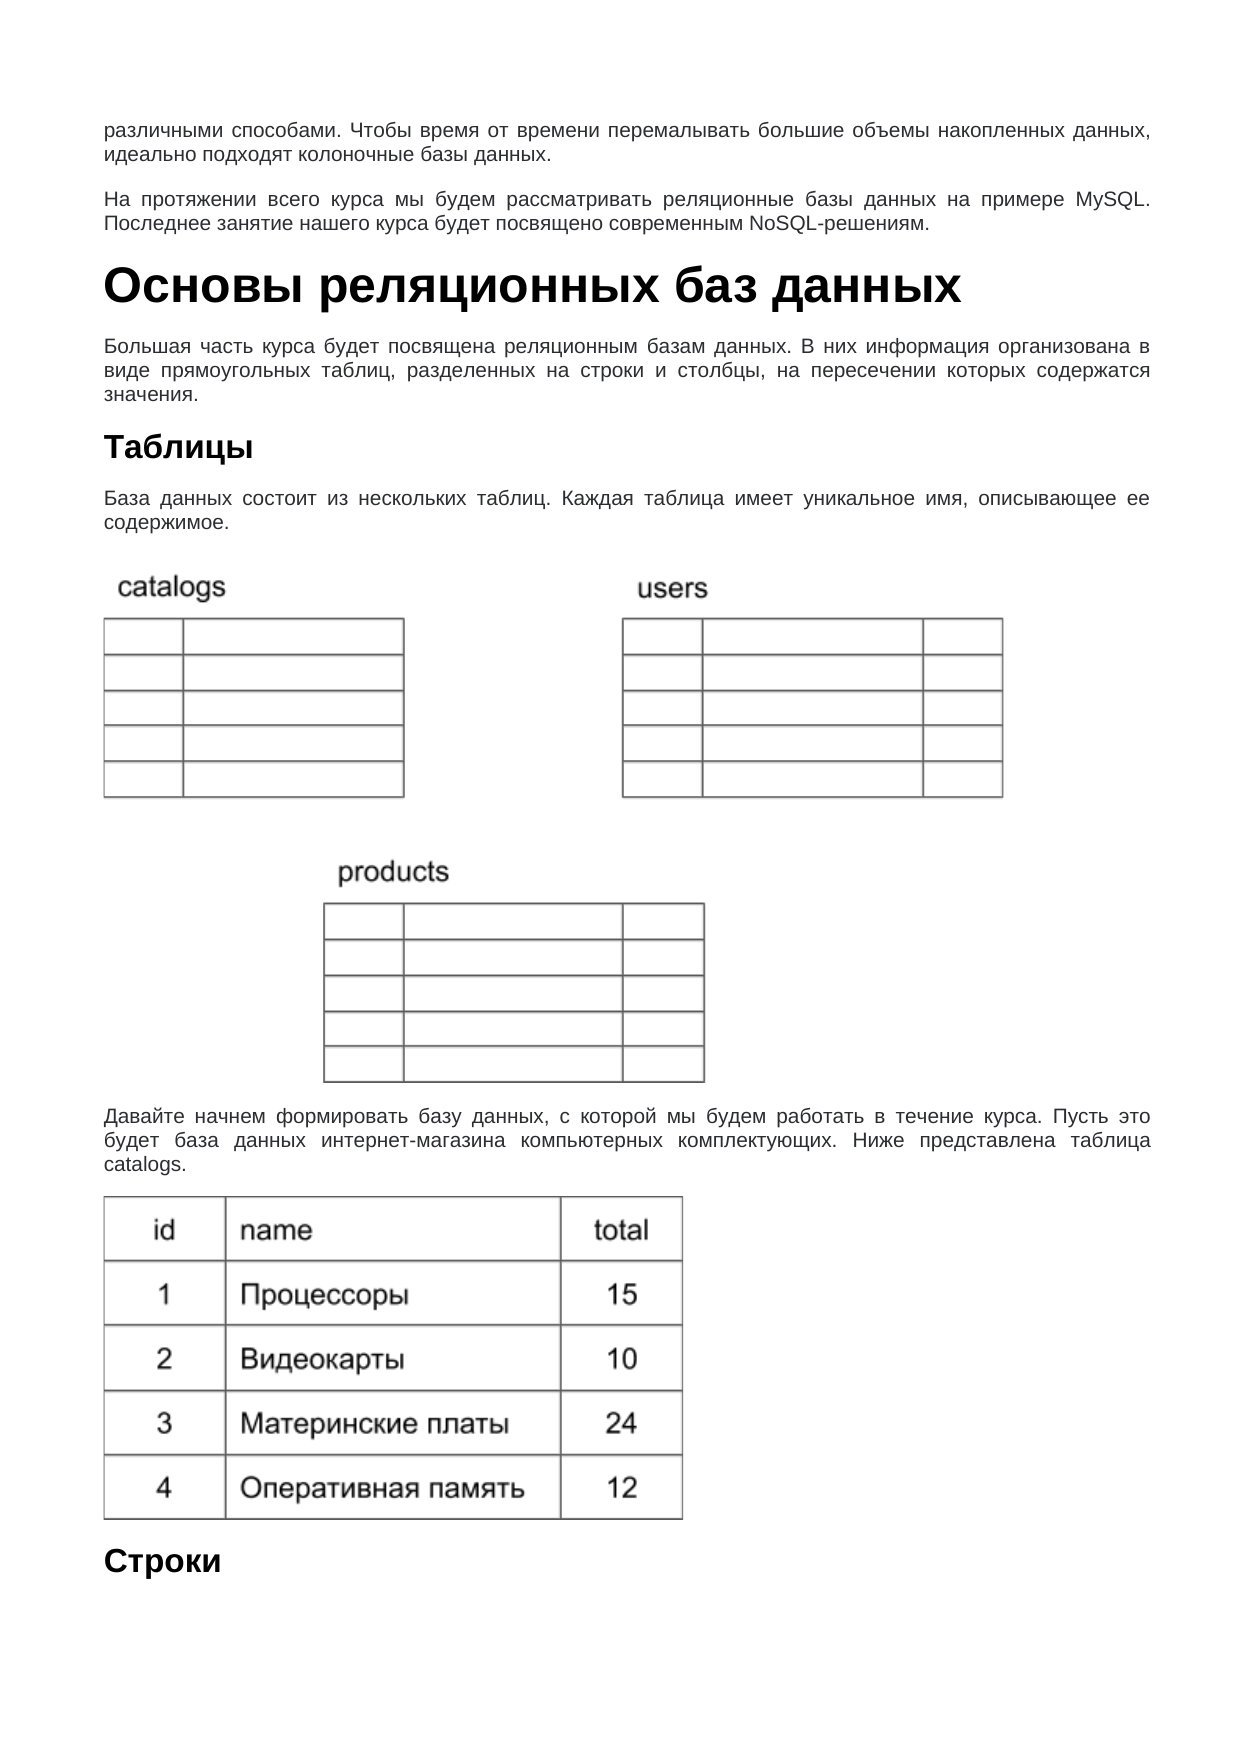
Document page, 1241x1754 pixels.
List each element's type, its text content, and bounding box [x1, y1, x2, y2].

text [103, 118, 1152, 166]
picture [103, 554, 1004, 1083]
text Строки [103, 1541, 1152, 1579]
text На протяжении всего курса мы будем рассматривать реляционные базы данных на примере MySQL. Последнее занятие нашего курса будет посвящено современным NoSQL-решениям. [103, 187, 1152, 235]
text Основы реляционных баз данных [103, 256, 1152, 313]
text Давайте начнем формировать базу данных, с которой мы будем работать в течение курса. Пусть это будет база данных интернет-магазина компьютерных комплектующих. Ниже представлена таблица catalogs. [103, 1104, 1152, 1176]
picture [103, 1196, 684, 1520]
text Большая часть курса будет посвящена реляционным базам данных. В них информация организована в виде прямоугольных таблиц, разделенных на строки и столбцы, на пересечении которых содержатся значения. [103, 334, 1152, 406]
text База данных состоит из нескольких таблиц. Каждая таблица имеет уникальное имя, описывающее ее содержимое. [103, 486, 1152, 534]
text Таблицы [103, 427, 1152, 465]
